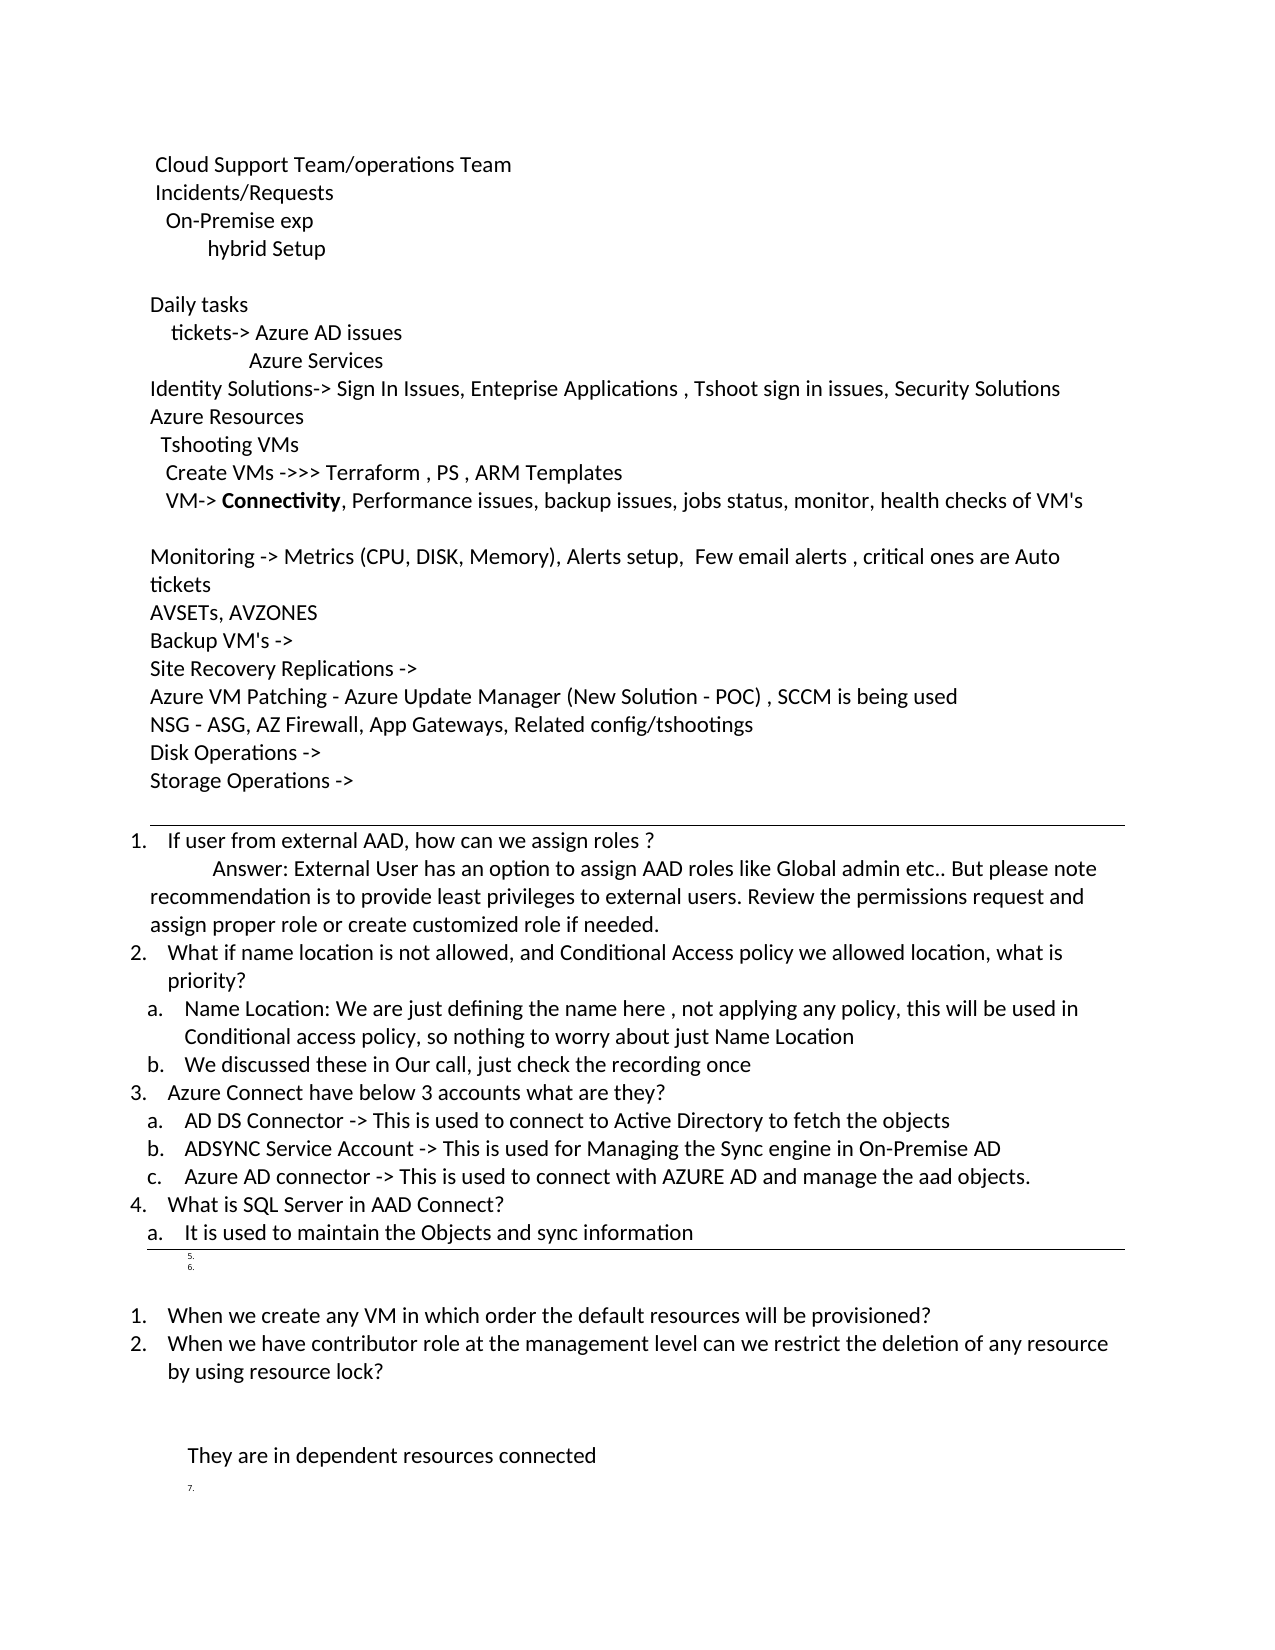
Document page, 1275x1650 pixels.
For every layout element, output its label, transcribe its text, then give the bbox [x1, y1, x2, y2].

text On-Premise exp [150, 206, 1125, 234]
text Azure VM Patching - Azure Update Manager (New Solution - POC) , SCCM is being used [150, 682, 1125, 710]
list What is SQL Server in AAD Connect? [130, 1190, 1125, 1218]
text Identity Solutions-> Sign In Issues, Enteprise Applications , Tshoot sign in issues, Security Solutions [150, 374, 1125, 402]
text They are in dependent resources connected [187, 1441, 1125, 1469]
list If user from external AAD, how can we assign roles ? [130, 826, 1125, 854]
text Answer: External User has an option to assign AAD roles like Global admin etc.. But please note recommendation is to provide least privileges to external users. Review the permissions request and assign proper role or create customized role if needed. [150, 854, 1125, 938]
list AD DS Connector -> This is used to connect to Active Directory to fetch the objects [147, 1106, 1125, 1134]
text Monitoring -> Metrics (CPU, DISK, Memory), Alerts setup, Few email alerts , critical ones are Auto tickets [150, 542, 1125, 598]
list Azure AD connector -> This is used to connect with AZURE AD and manage the aad objects. [147, 1162, 1125, 1190]
list When we have contributor role at the management level can we restrict the deletion of any resource by using resource lock? [130, 1329, 1125, 1385]
text VM-> Connectivity, Performance issues, backup issues, jobs status, monitor, health checks of VM's [150, 486, 1125, 514]
text Storage Operations -> [150, 766, 1125, 794]
text Create VMs ->>> Terraform , PS , ARM Templates [150, 458, 1125, 486]
text hybrid Setup [150, 234, 1125, 262]
text Azure Resources [150, 402, 1125, 430]
text Site Recovery Replications -> [150, 654, 1125, 682]
text Incidents/Requests [150, 178, 1125, 206]
list What if name location is not allowed, and Conditional Access policy we allowed location, what is priority? [130, 938, 1125, 994]
text NSG - ASG, AZ Firewall, App Gateways, Related config/tshootings [150, 710, 1125, 738]
text tickets-> Azure AD issues [150, 318, 1125, 346]
list It is used to maintain the Objects and sync information [147, 1218, 1125, 1249]
text Disk Operations -> [150, 738, 1125, 766]
text Daily tasks [150, 290, 1125, 318]
text AVSETs, AVZONES [150, 598, 1125, 626]
list ADSYNC Service Account -> This is used for Managing the Sync engine in On-Premise AD [147, 1134, 1125, 1162]
list Name Location: We are just defining the name here , not applying any policy, this will be used in Conditional access policy, so nothing to worry about just Name Location [147, 994, 1125, 1050]
text Cloud Support Team/operations Team [150, 150, 1125, 178]
text Backup VM's -> [150, 626, 1125, 654]
list Azure Connect have below 3 accounts what are they? [130, 1078, 1125, 1106]
text Tshooting VMs [150, 430, 1125, 458]
list When we create any VM in which order the default resources will be provisioned? [130, 1301, 1125, 1329]
text Azure Services [150, 346, 1125, 374]
list We discussed these in Our call, just check the recording once [147, 1050, 1125, 1078]
